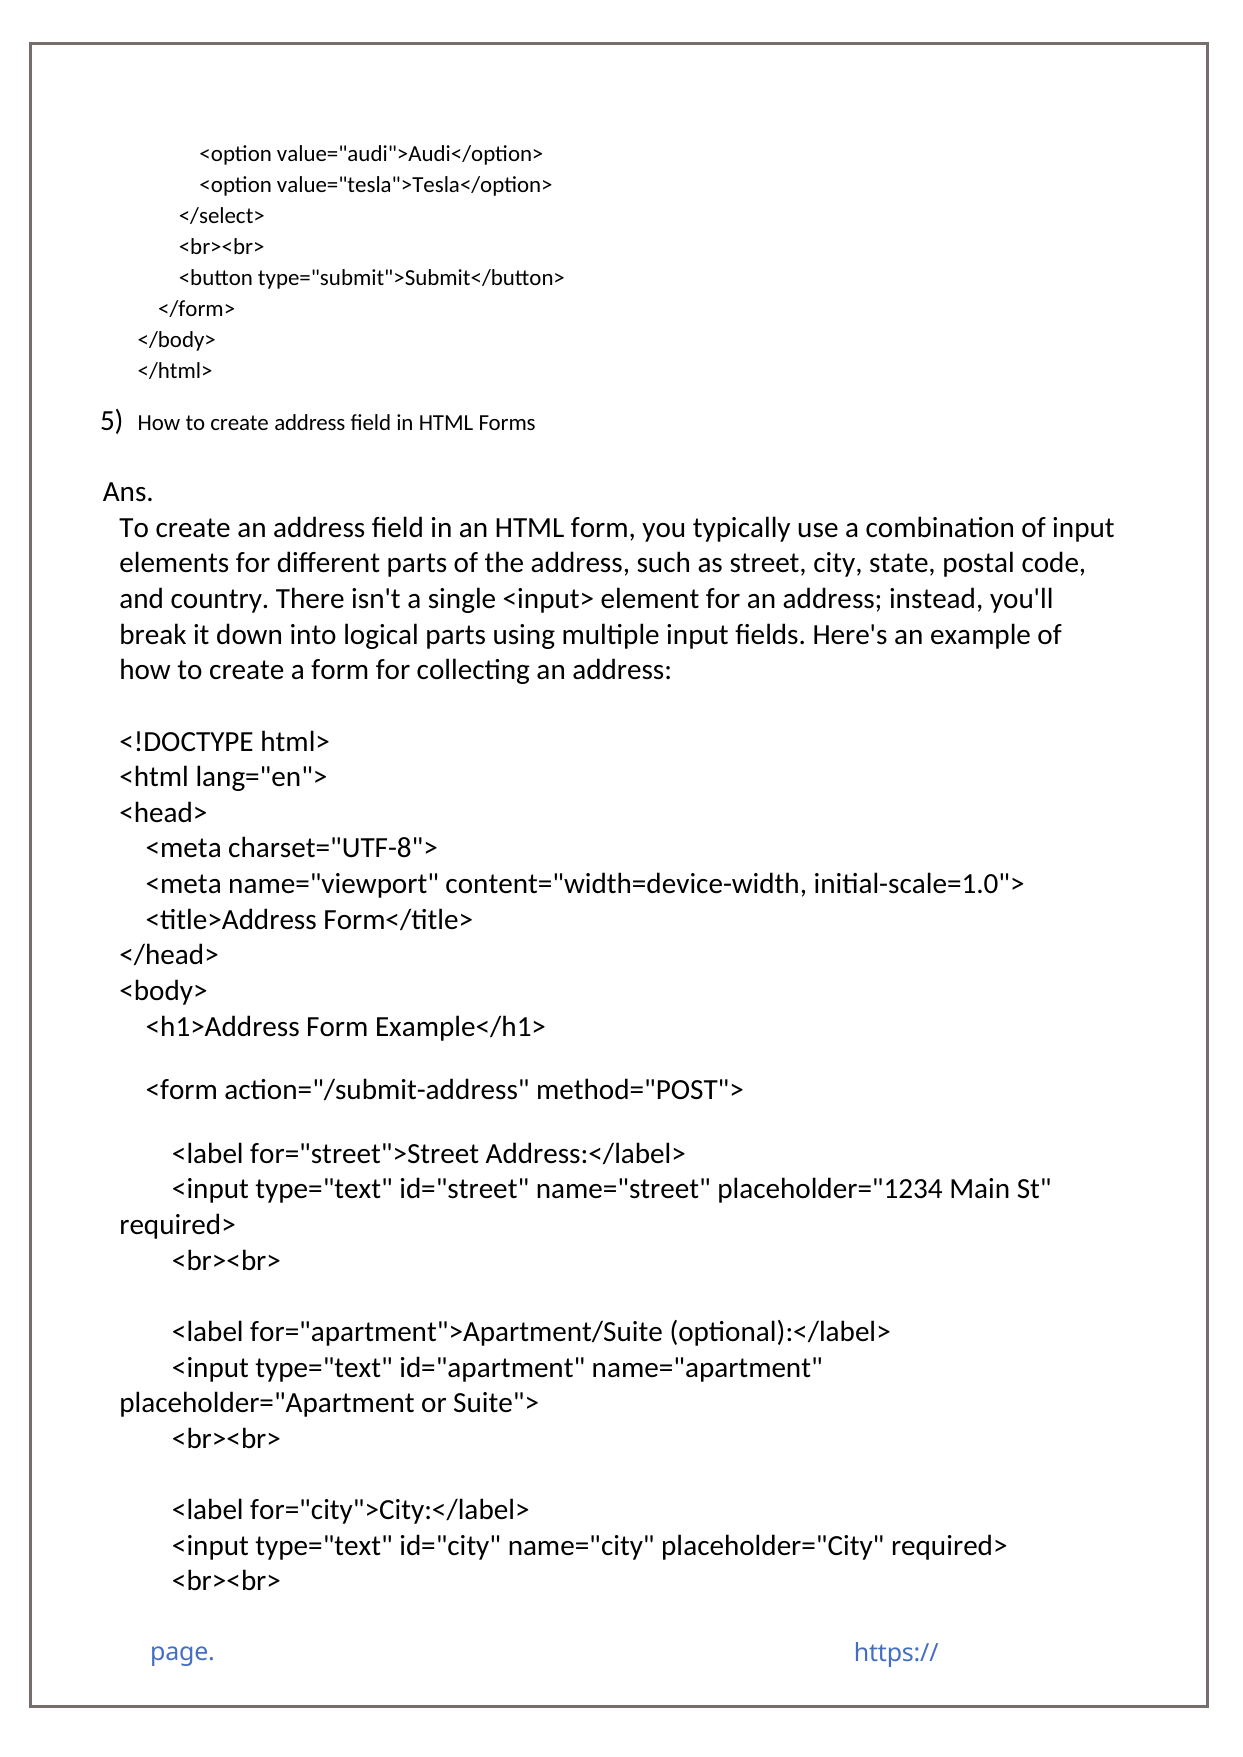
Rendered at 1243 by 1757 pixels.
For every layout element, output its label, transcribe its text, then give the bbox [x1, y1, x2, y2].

text <meta charset="UTF-8"> [119, 829, 1120, 865]
text <option value="audi">Audi</option> [137, 139, 1120, 168]
text Ans. [89, 473, 1120, 509]
text <label for="street">Street Address:</label> [119, 1135, 1120, 1171]
text <form action="/submit-address" method="POST"> [119, 1071, 1120, 1107]
text <label for="apartment">Apartment/Suite (optional):</label> [119, 1313, 1120, 1349]
text </form> [137, 294, 1120, 322]
text </select> [137, 201, 1120, 229]
text <meta name="viewport" content="width=device-width, initial-scale=1.0"> [119, 865, 1120, 901]
text </head> [119, 936, 1120, 972]
text To create an address field in an HTML form, you typically use a combination of input elements for different parts of the address, such as street, city, state, postal code, and country. There isn't a single <input> element for an address; instead, you'll break it down into logical parts using multiple input fields. Here's an example of how to create a form for collecting an address: [119, 509, 1120, 687]
text <br><br> [119, 1420, 1120, 1456]
text <input type="text" id="city" name="city" placeholder="City" required> [119, 1527, 1120, 1562]
text <br><br> [137, 232, 1120, 260]
text <option value="tesla">Tesla</option> [137, 171, 1120, 198]
text <head> [119, 794, 1120, 829]
list How to create address field in HTML Forms [100, 402, 1120, 438]
text <title>Address Form</title> [119, 901, 1120, 936]
text <h1>Address Form Example</h1> [119, 1008, 1120, 1043]
text <!DOCTYPE html> [119, 723, 1120, 758]
text <body> [119, 972, 1120, 1008]
text </html> [137, 356, 1120, 384]
text <input type="text" id="apartment" name="apartment" placeholder="Apartment or Suite"> [119, 1349, 1120, 1420]
text <button type="submit">Submit</button> [137, 263, 1120, 291]
text </body> [137, 325, 1120, 353]
text <br><br> [119, 1242, 1120, 1277]
text <html lang="en"> [119, 758, 1120, 794]
text <br><br> [119, 1562, 1120, 1598]
text <input type="text" id="street" name="street" placeholder="1234 Main St" required> [119, 1171, 1120, 1242]
text <label for="city">City:</label> [119, 1491, 1120, 1527]
